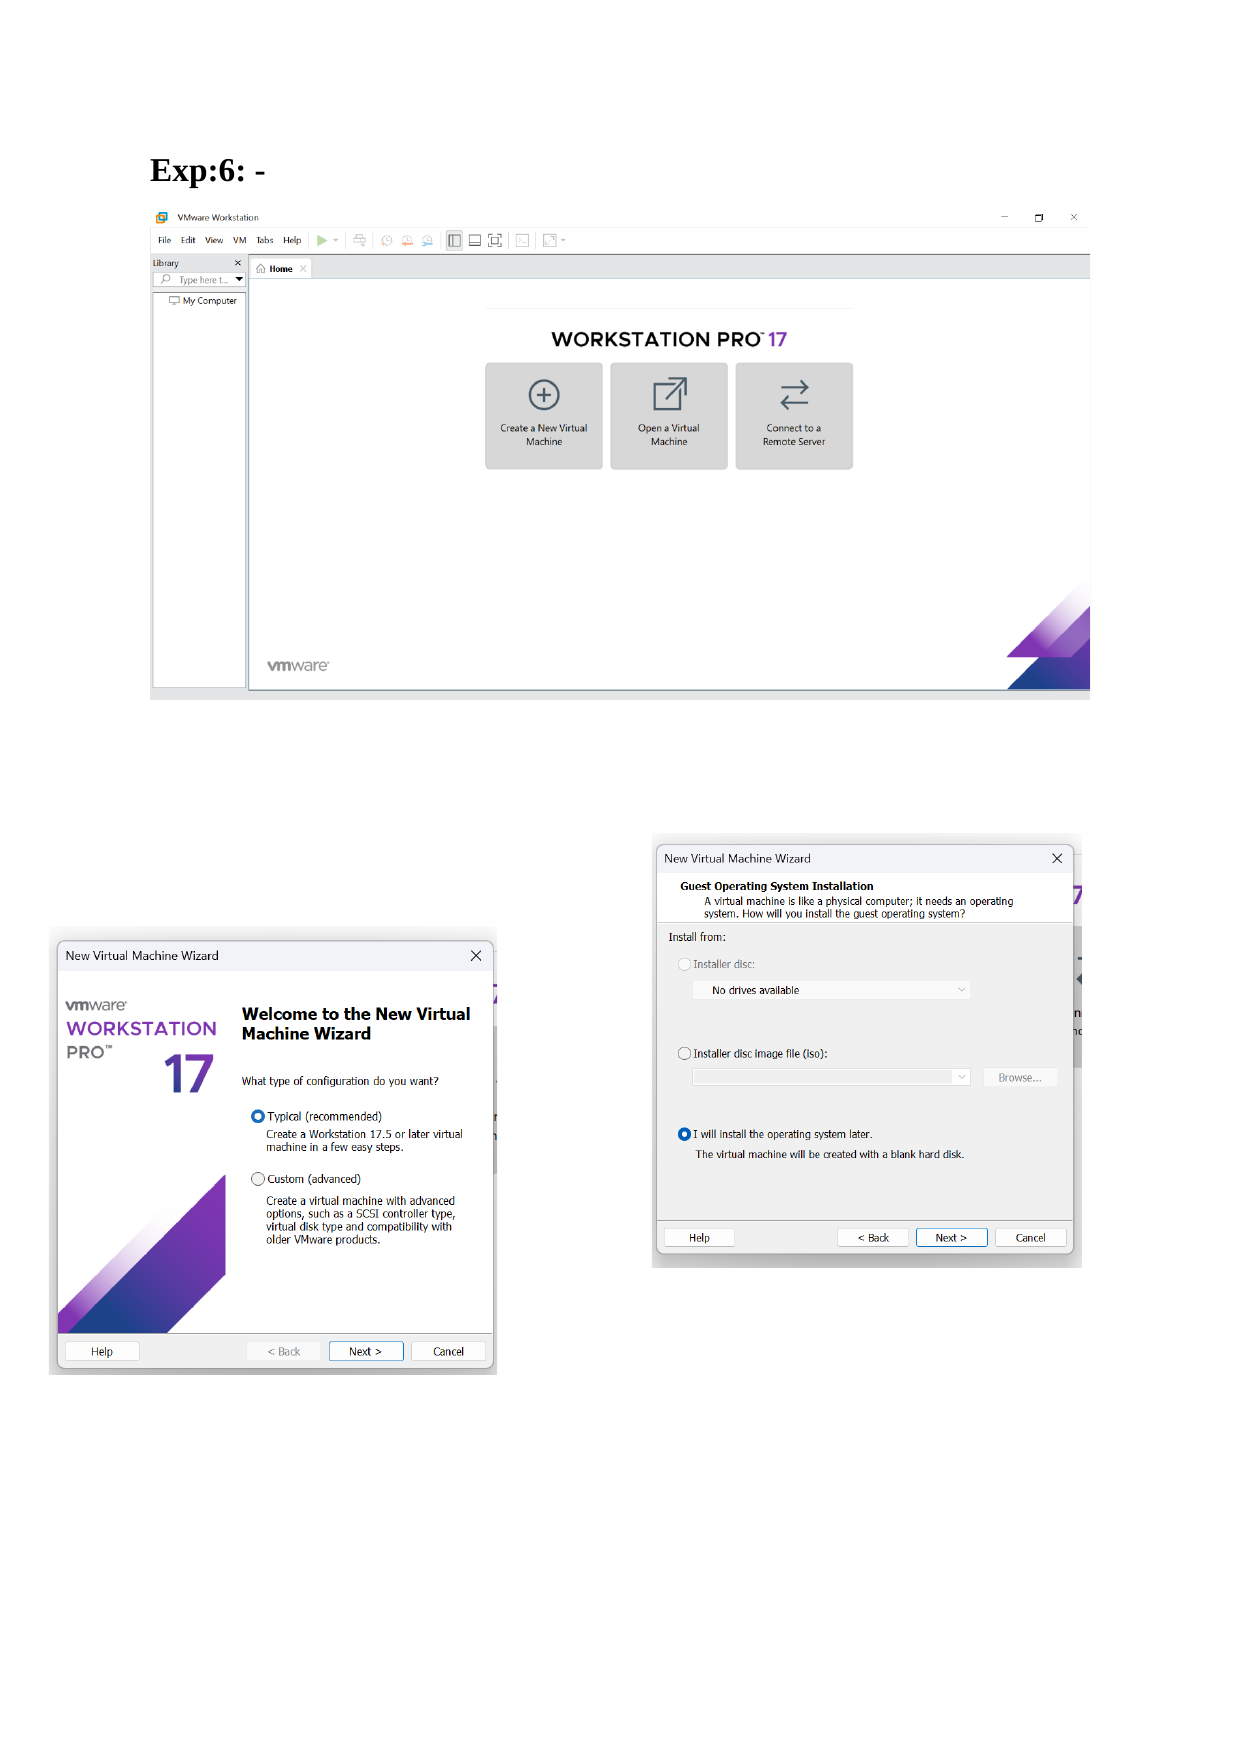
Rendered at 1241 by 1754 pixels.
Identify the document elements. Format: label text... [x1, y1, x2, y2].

text Exp:6: - [150, 150, 1090, 188]
picture [48, 926, 498, 1375]
picture [150, 210, 1091, 700]
picture [651, 833, 1082, 1268]
